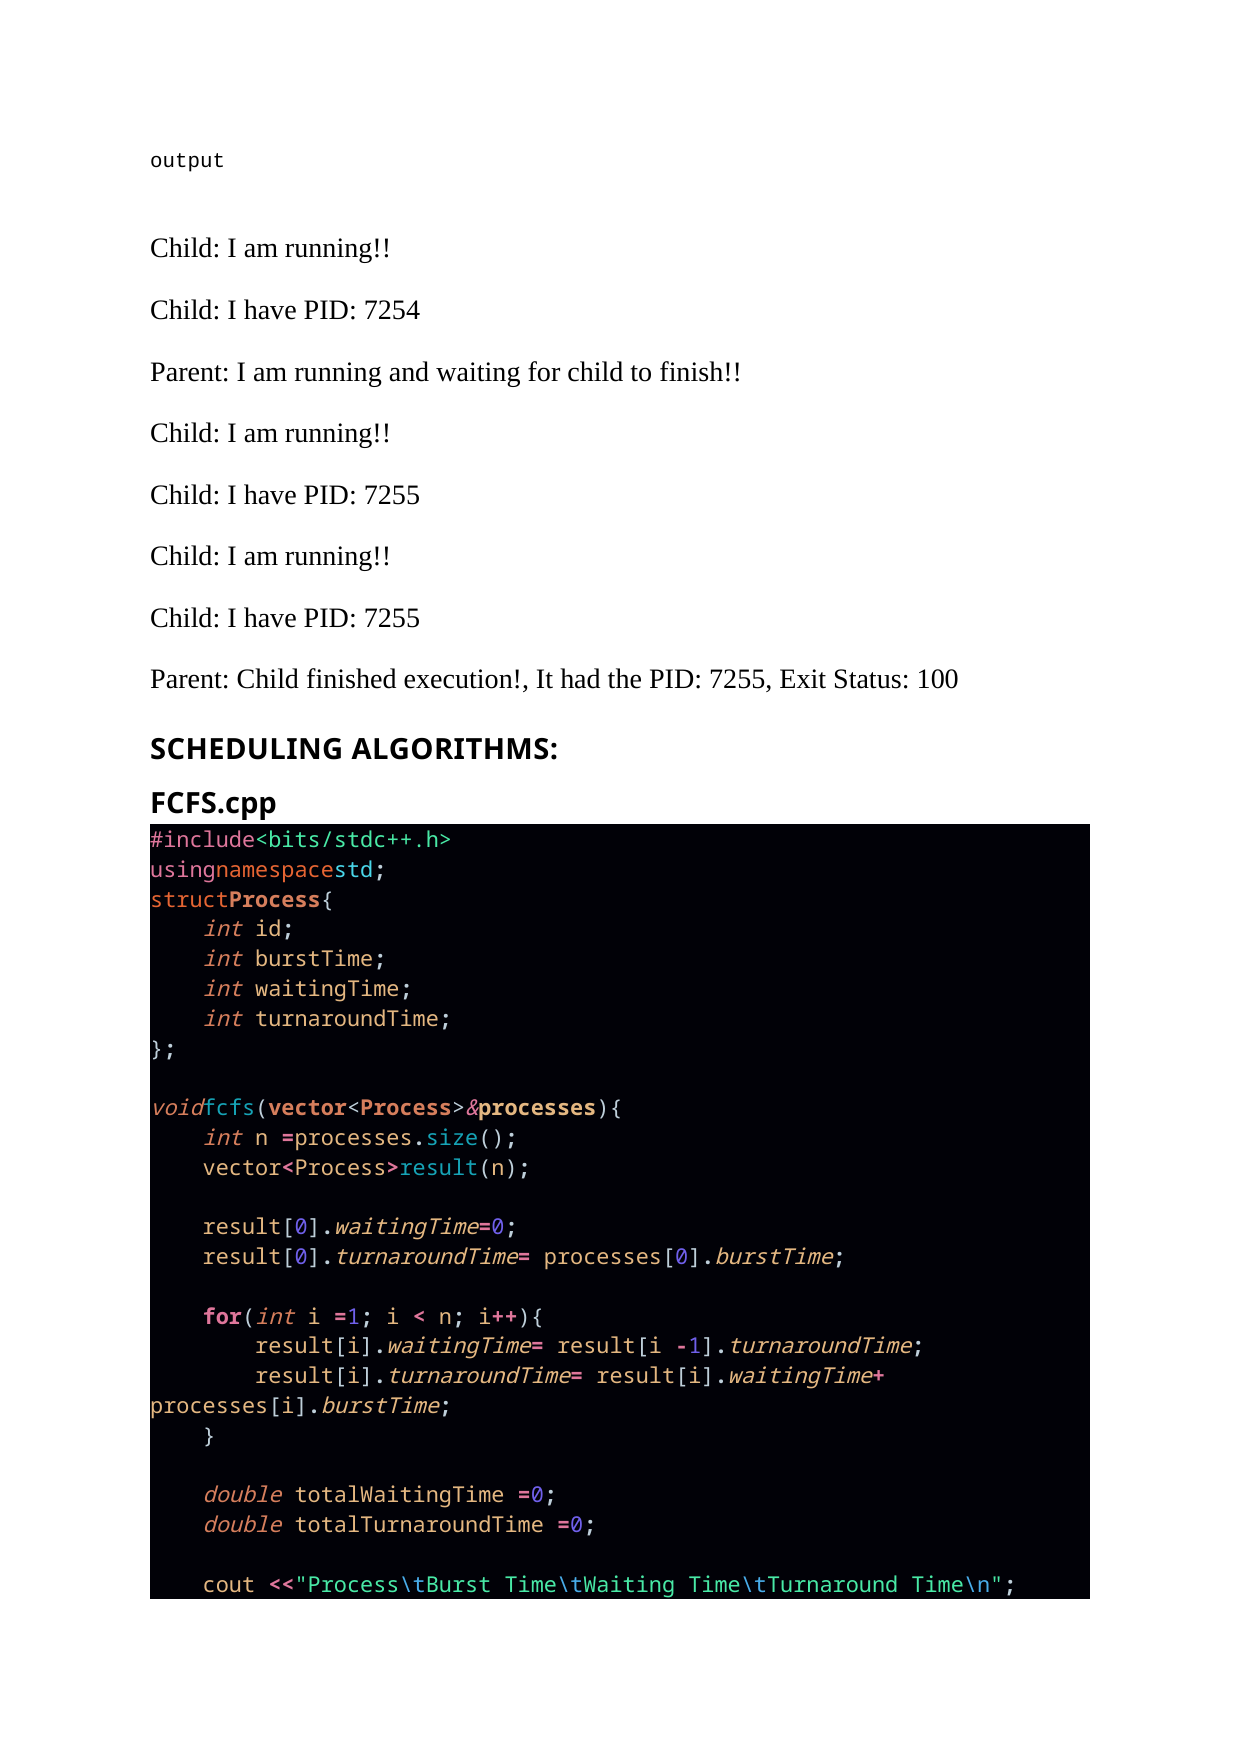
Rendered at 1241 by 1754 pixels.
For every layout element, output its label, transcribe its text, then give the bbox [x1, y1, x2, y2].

text } [150, 1420, 1090, 1450]
text vector<Process>result(n); [150, 1152, 1090, 1182]
text #include<bits/stdc++.h> [150, 824, 1090, 854]
subtitle Scheduling Algorithms: [150, 728, 1090, 768]
text result[0].waitingTime=0; [150, 1211, 1090, 1241]
text double totalWaitingTime =0; [150, 1479, 1090, 1509]
text result[0].turnaroundTime= processes[0].burstTime; [150, 1241, 1090, 1271]
text voidfcfs(vector<Process>&processes){ [150, 1092, 1090, 1122]
text for(int i =1; i < n; i++){ [150, 1301, 1090, 1331]
text }; [150, 1033, 1090, 1062]
text cout <<"Process\tBurst Time\tWaiting Time\tTurnaround Time\n"; [150, 1569, 1090, 1599]
text int n =processes.size(); [150, 1122, 1090, 1152]
text Child: I have PID: 7255 [150, 478, 1090, 510]
text Parent: Child finished execution!, It had the PID: 7255, Exit Status: 100 [150, 662, 1090, 695]
text int id; [150, 913, 1090, 943]
text Child: I am running!! [150, 539, 1090, 572]
text result[i].turnaroundTime= result[i].waitingTime+ processes[i].burstTime; [150, 1360, 1090, 1420]
text result[i].waitingTime= result[i -1].turnaroundTime; [150, 1331, 1090, 1360]
text int turnaroundTime; [150, 1003, 1090, 1033]
text output [150, 150, 1090, 202]
text usingnamespacestd; [150, 854, 1090, 884]
text int burstTime; [150, 943, 1090, 973]
text Child: I am running!! [150, 416, 1090, 449]
text Child: I have PID: 7255 [150, 601, 1090, 633]
text Child: I have PID: 7254 [150, 293, 1090, 326]
text int waitingTime; [150, 973, 1090, 1003]
text double totalTurnaroundTime =0; [150, 1509, 1090, 1539]
text Child: I am running!! [150, 232, 1090, 264]
text structProcess{ [150, 884, 1090, 913]
subtitle FCFS.cpp [150, 782, 1090, 822]
text Parent: I am running and waiting for child to finish!! [150, 355, 1090, 387]
